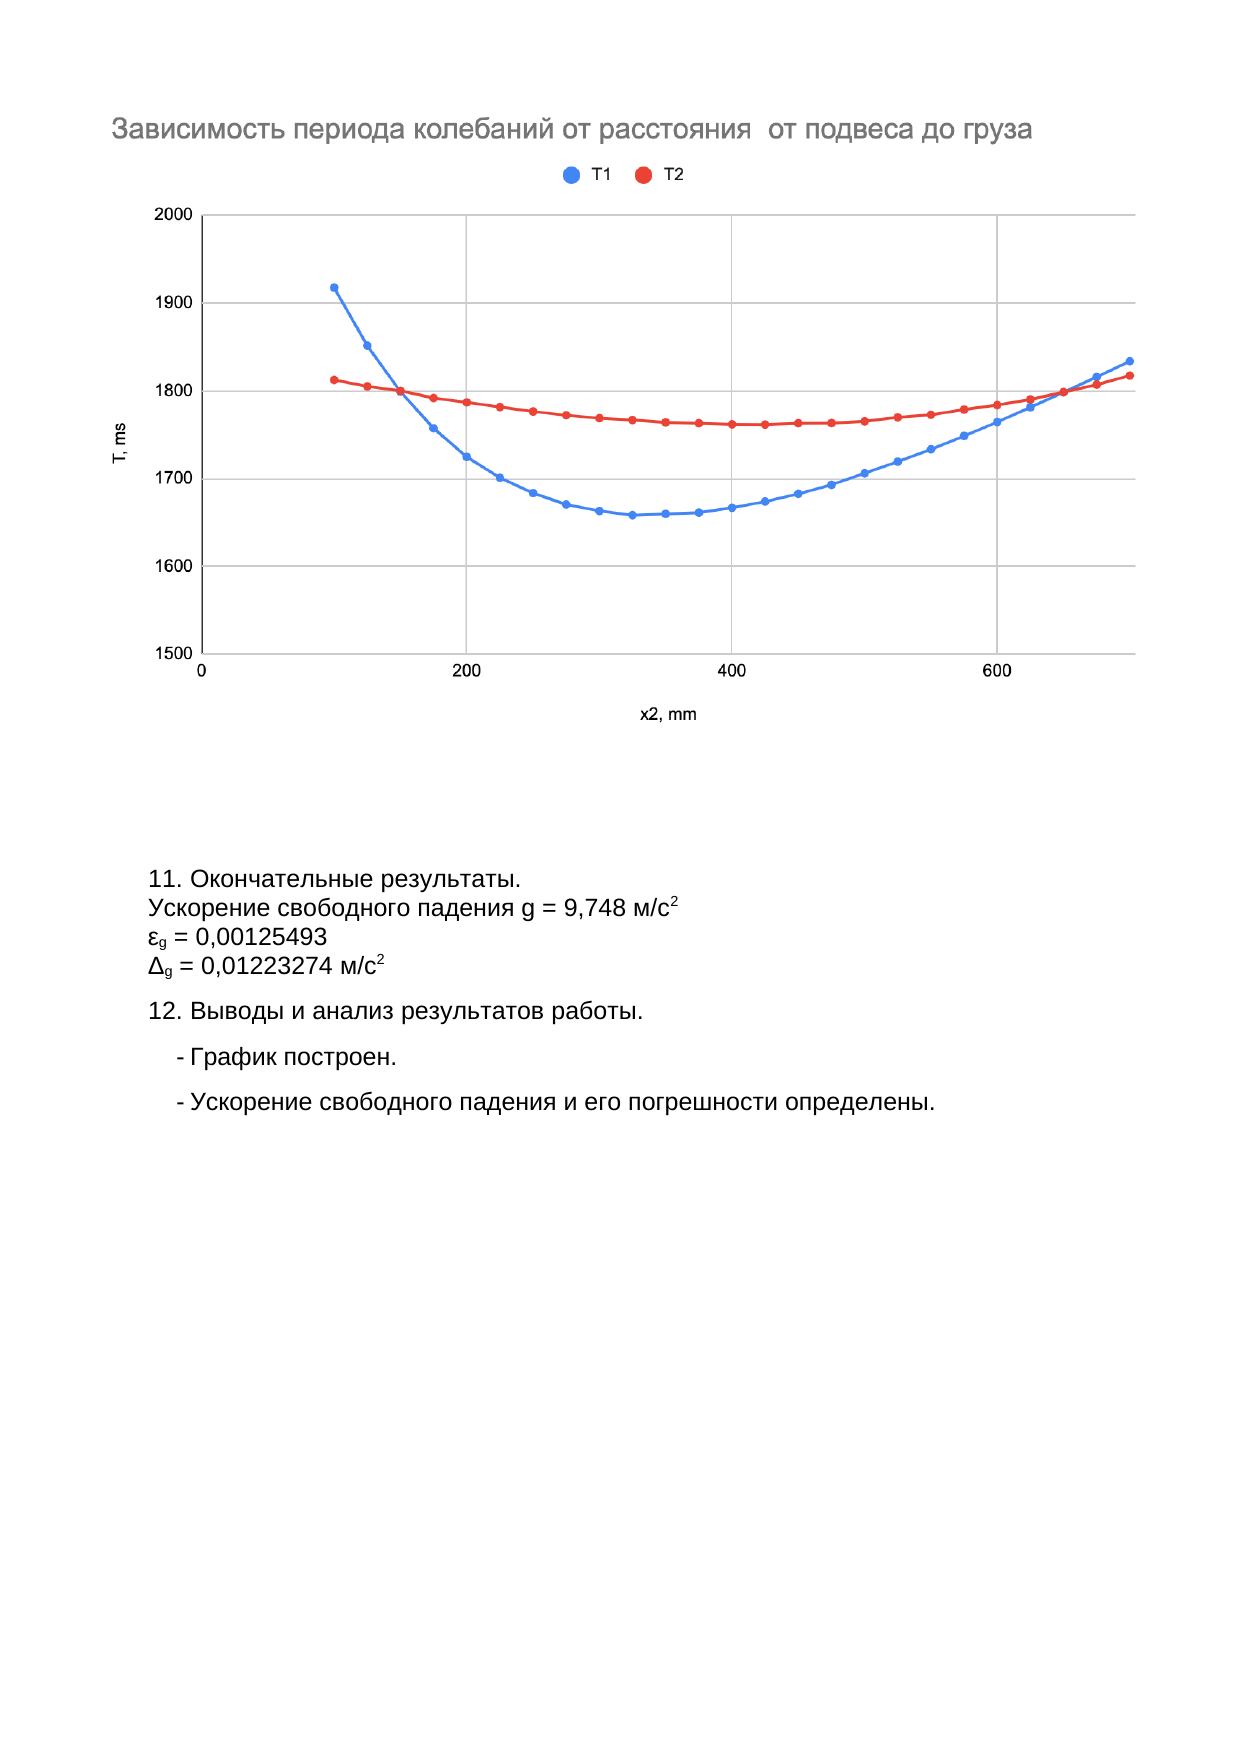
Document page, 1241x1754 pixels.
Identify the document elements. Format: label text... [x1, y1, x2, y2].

list Ускорение свободного падения и его погрешности определены. [176, 1087, 1169, 1116]
picture [77, 81, 1169, 757]
text Ускорение свободного падения g = 9,748 м/с2 [148, 893, 1169, 922]
text εg = 0,00125493 [77, 922, 1169, 951]
list Выводы и анализ результатов работы. [148, 996, 1169, 1025]
text Δg = 0,01223274 м/с2 [77, 951, 1169, 979]
list График построен. [176, 1042, 1169, 1071]
list Окончательные результаты. [148, 864, 1169, 893]
